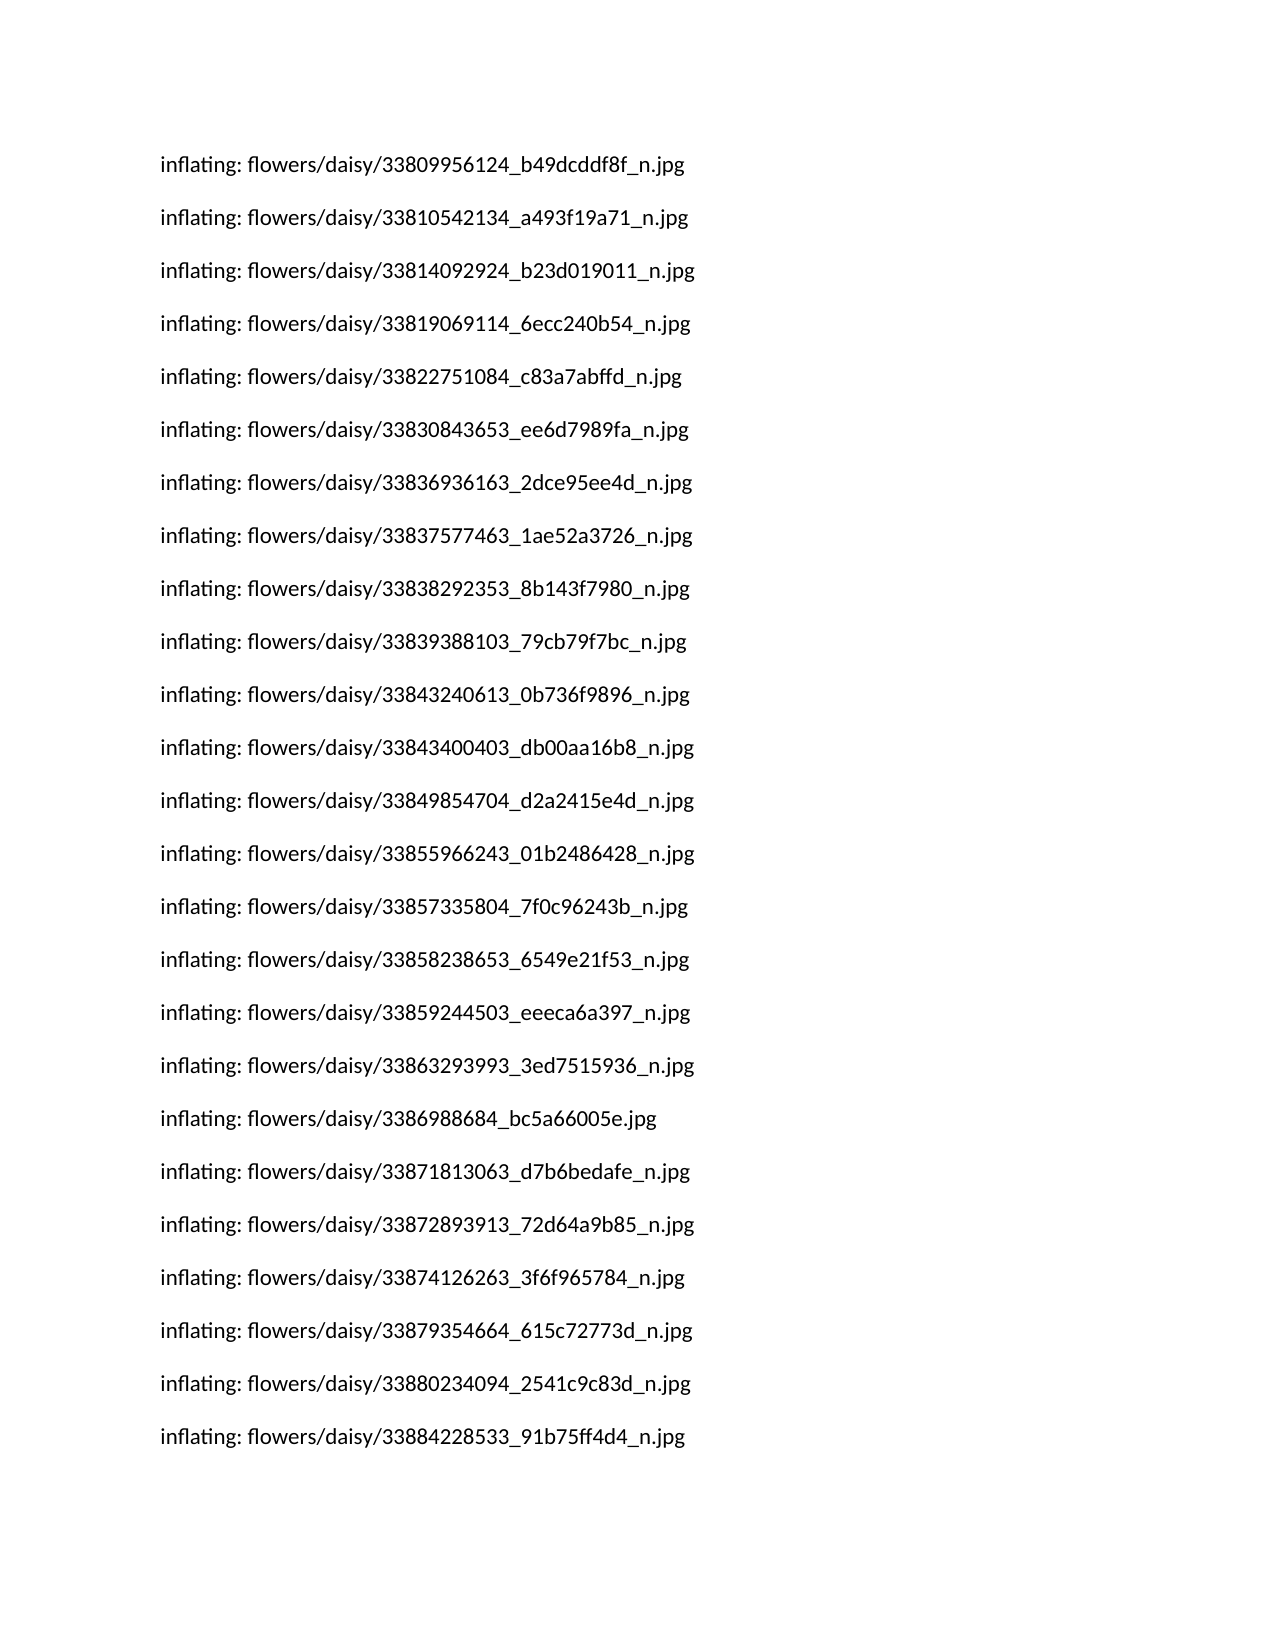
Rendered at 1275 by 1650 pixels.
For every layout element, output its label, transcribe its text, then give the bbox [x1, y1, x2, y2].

text inflating: flowers/daisy/33880234094_2541c9c83d_n.jpg [150, 1369, 1125, 1397]
text inflating: flowers/daisy/33837577463_1ae52a3726_n.jpg [150, 521, 1125, 549]
text inflating: flowers/daisy/33843400403_db00aa16b8_n.jpg [150, 733, 1125, 761]
text inflating: flowers/daisy/3386988684_bc5a66005e.jpg [150, 1104, 1125, 1132]
text inflating: flowers/daisy/33872893913_72d64a9b85_n.jpg [150, 1210, 1125, 1238]
text inflating: flowers/daisy/33838292353_8b143f7980_n.jpg [150, 574, 1125, 602]
text inflating: flowers/daisy/33863293993_3ed7515936_n.jpg [150, 1051, 1125, 1079]
text inflating: flowers/daisy/33874126263_3f6f965784_n.jpg [150, 1263, 1125, 1291]
text inflating: flowers/daisy/33879354664_615c72773d_n.jpg [150, 1316, 1125, 1344]
text inflating: flowers/daisy/33859244503_eeeca6a397_n.jpg [150, 998, 1125, 1026]
text inflating: flowers/daisy/33819069114_6ecc240b54_n.jpg [150, 309, 1125, 337]
text inflating: flowers/daisy/33809956124_b49dcddf8f_n.jpg [150, 150, 1125, 178]
text inflating: flowers/daisy/33836936163_2dce95ee4d_n.jpg [150, 468, 1125, 496]
text inflating: flowers/daisy/33857335804_7f0c96243b_n.jpg [150, 892, 1125, 920]
text inflating: flowers/daisy/33871813063_d7b6bedafe_n.jpg [150, 1157, 1125, 1185]
text inflating: flowers/daisy/33839388103_79cb79f7bc_n.jpg [150, 627, 1125, 655]
text inflating: flowers/daisy/33814092924_b23d019011_n.jpg [150, 256, 1125, 284]
text inflating: flowers/daisy/33843240613_0b736f9896_n.jpg [150, 680, 1125, 708]
text inflating: flowers/daisy/33830843653_ee6d7989fa_n.jpg [150, 415, 1125, 443]
text inflating: flowers/daisy/33858238653_6549e21f53_n.jpg [150, 945, 1125, 973]
text inflating: flowers/daisy/33855966243_01b2486428_n.jpg [150, 839, 1125, 867]
text inflating: flowers/daisy/33849854704_d2a2415e4d_n.jpg [150, 786, 1125, 814]
text inflating: flowers/daisy/33822751084_c83a7abffd_n.jpg [150, 362, 1125, 390]
text inflating: flowers/daisy/33884228533_91b75ff4d4_n.jpg [150, 1422, 1125, 1451]
text inflating: flowers/daisy/33810542134_a493f19a71_n.jpg [150, 203, 1125, 231]
